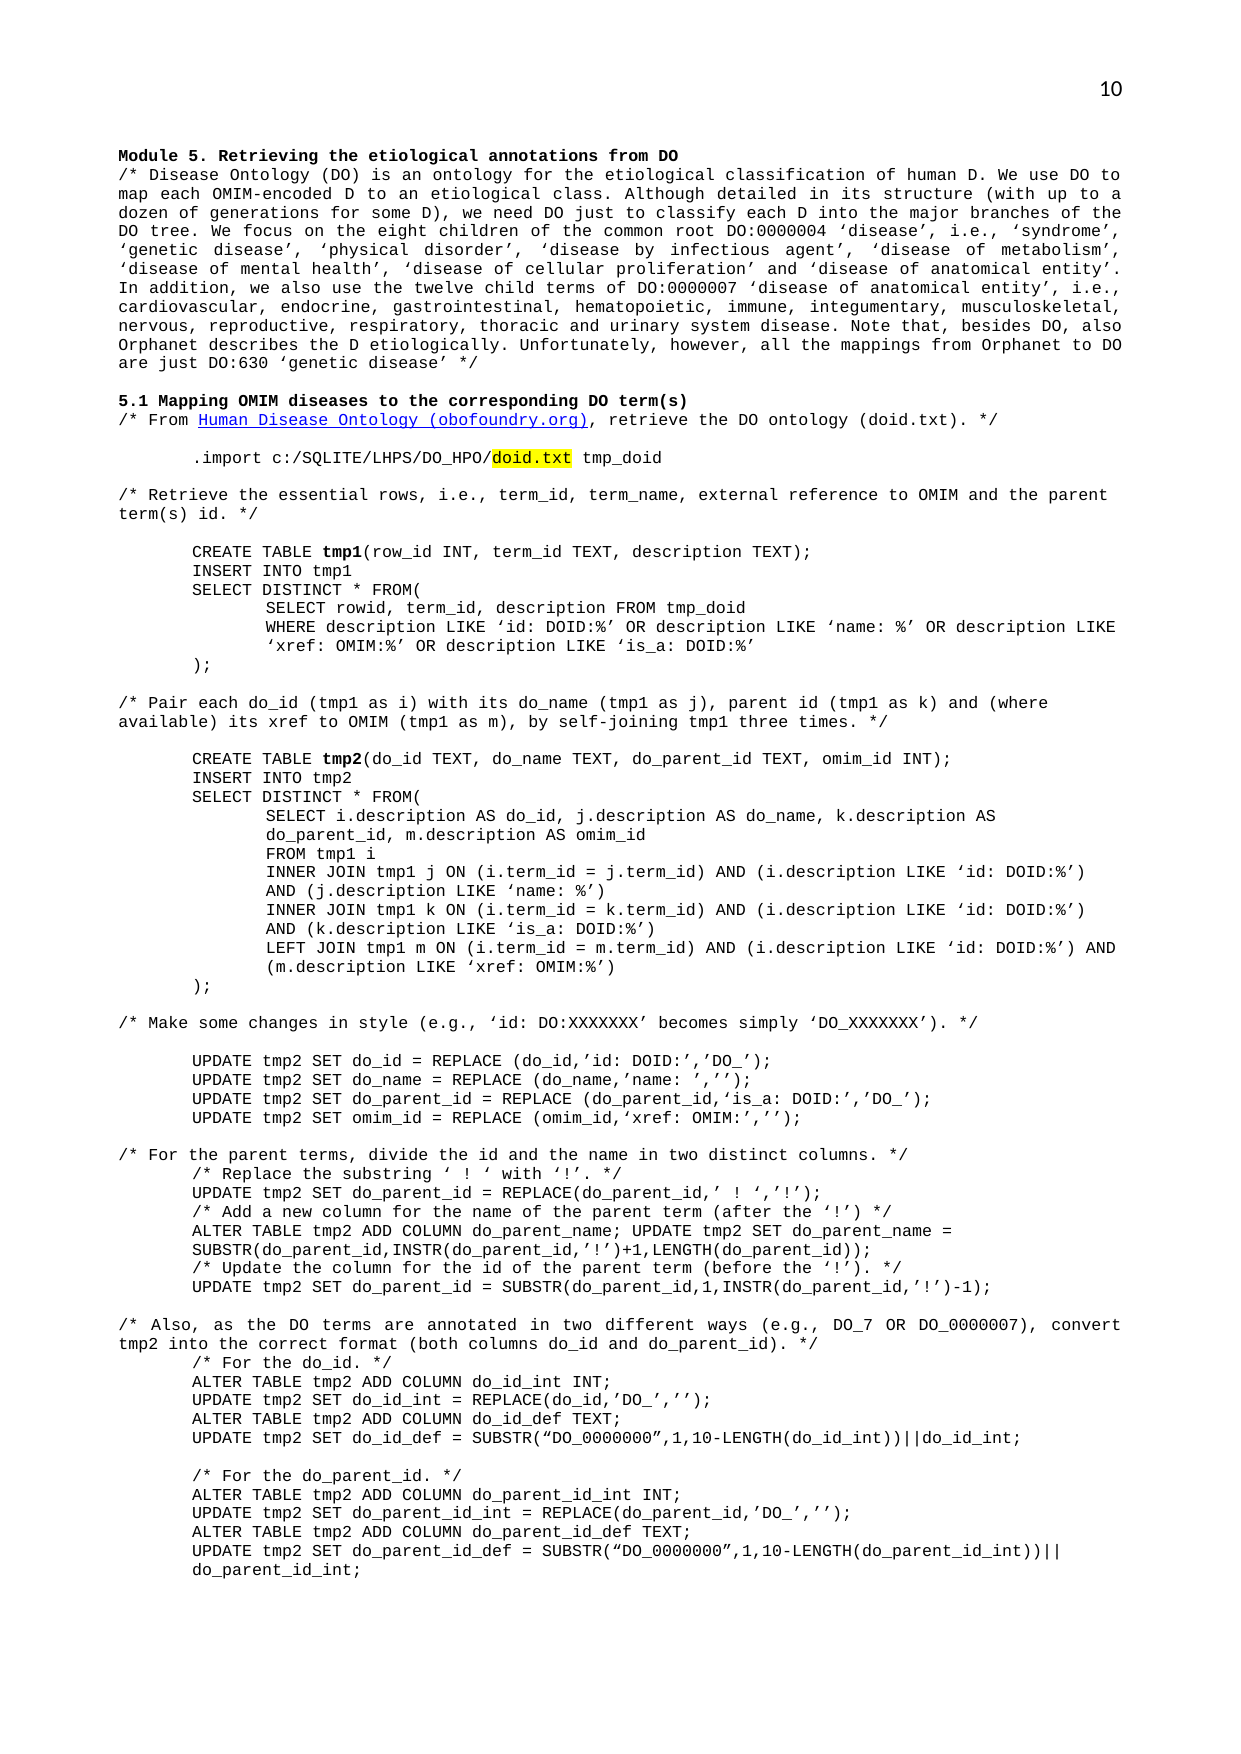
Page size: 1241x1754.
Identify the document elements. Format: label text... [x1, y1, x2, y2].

text UPDATE tmp2 SET do_parent_id = SUBSTR(do_parent_id,1,INSTR(do_parent_id,’!’)-1); [192, 1279, 1122, 1298]
text ALTER TABLE tmp2 ADD COLUMN do_parent_id_int INT; [192, 1486, 1122, 1505]
text ALTER TABLE tmp2 ADD COLUMN do_id_def TEXT; [192, 1411, 1122, 1430]
text /* Pair each do_id (tmp1 as i) with its do_name (tmp1 as j), parent id (tmp1 as k) and (where available) its xref to OMIM (tmp1 as m), by self-joining tmp1 three times. */ [118, 694, 1122, 732]
text Module 5. Retrieving the etiological annotations from DO [118, 148, 1122, 166]
text INSERT INTO tmp1 [192, 562, 1122, 581]
text /* Make some changes in style (e.g., ‘id: DO:XXXXXXX’ becomes simply ‘DO_XXXXXXX’). */ [118, 1015, 1122, 1034]
text SELECT rowid, term_id, description FROM tmp_doid [266, 600, 1122, 619]
text UPDATE tmp2 SET omim_id = REPLACE (omim_id,‘xref: OMIM:’,’’); [192, 1109, 1122, 1128]
text INSERT INTO tmp2 [192, 770, 1122, 789]
text .import c:/SQLITE/LHPS/DO_HPO/doid.txt tmp_doid [572, 449, 1122, 468]
text CREATE TABLE tmp2(do_id TEXT, do_name TEXT, do_parent_id TEXT, omim_id INT); [192, 751, 1122, 770]
text SELECT DISTINCT * FROM( [192, 789, 1122, 807]
text ALTER TABLE tmp2 ADD COLUMN do_parent_id_def TEXT; [192, 1524, 1122, 1543]
text /* Replace the substring ‘ ! ‘ with ‘!’. */ [192, 1166, 1122, 1184]
text /* For the parent terms, divide the id and the name in two distinct columns. */ [118, 1147, 1122, 1166]
text /* For the do_parent_id. */ [192, 1467, 1122, 1486]
text WHERE description LIKE ‘id: DOID:%’ OR description LIKE ‘name: %’ OR description LIKE ‘xref: OMIM:%’ OR description LIKE ‘is_a: DOID:%’ [266, 619, 1122, 657]
text FROM tmp1 i [266, 845, 1122, 864]
text ALTER TABLE tmp2 ADD COLUMN do_id_int INT; [192, 1373, 1122, 1392]
text /* Add a new column for the name of the parent term (after the ‘!’) */ [192, 1203, 1122, 1222]
text SELECT i.description AS do_id, j.description AS do_name, k.description AS do_parent_id, m.description AS omim_id [266, 807, 1122, 845]
text UPDATE tmp2 SET do_name = REPLACE (do_name,’name: ’,’’); [192, 1071, 1122, 1090]
text INNER JOIN tmp1 k ON (i.term_id = k.term_id) AND (i.description LIKE ‘id: DOID:%’) AND (k.description LIKE ‘is_a: DOID:%’) [266, 902, 1122, 939]
text CREATE TABLE tmp1(row_id INT, term_id TEXT, description TEXT); [192, 543, 1122, 562]
text LEFT JOIN tmp1 m ON (i.term_id = m.term_id) AND (i.description LIKE ‘id: DOID:%’) AND (m.description LIKE ‘xref: OMIM:%’) [266, 939, 1122, 977]
text ALTER TABLE tmp2 ADD COLUMN do_parent_name; UPDATE tmp2 SET do_parent_name = SUBSTR(do_parent_id,INSTR(do_parent_id,’!’)+1,LENGTH(do_parent_id)); [192, 1222, 1122, 1260]
text UPDATE tmp2 SET do_parent_id = REPLACE(do_parent_id,’ ! ‘,’!’); [192, 1184, 1122, 1203]
text UPDATE tmp2 SET do_id_def = SUBSTR(“DO_0000000”,1,10-LENGTH(do_id_int))||do_id_int; [192, 1430, 1122, 1448]
text .import c:/SQLITE/LHPS/DO_HPO/doid.txt tmp_doid [192, 449, 492, 468]
text /* Update the column for the id of the parent term (before the ‘!’). */ [192, 1260, 1122, 1279]
text UPDATE tmp2 SET do_parent_id = REPLACE (do_parent_id,‘is_a: DOID:’,’DO_’); [192, 1090, 1122, 1109]
text UPDATE tmp2 SET do_parent_id_def = SUBSTR(“DO_0000000”,1,10-LENGTH(do_parent_id_int))||do_parent_id_int; [192, 1543, 1122, 1581]
text UPDATE tmp2 SET do_id_int = REPLACE(do_id,’DO_’,’’); [192, 1392, 1122, 1411]
text /* From Human Disease Ontology (obofoundry.org), retrieve the DO ontology (doid.txt). */ [118, 412, 1122, 430]
text /* Disease Ontology (DO) is an ontology for the etiological classification of human D. We use DO to map each OMIM-encoded D to an etiological class. Although detailed in its structure (with up to a dozen of generations for some D), we need DO just to classify each D into the major branches of the DO tree. We focus on the eight children of the common root DO:0000004 ‘disease’, i.e., ‘syndrome’, ‘genetic disease’, ‘physical disorder’, ‘disease by infectious agent’, ‘disease of metabolism’, ‘disease of mental health’, ‘disease of cellular proliferation’ and ‘disease of anatomical entity’. In addition, we also use the twelve child terms of DO:0000007 ‘disease of anatomical entity’, i.e., cardiovascular, endocrine, gastrointestinal, hematopoietic, immune, integumentary, musculoskeletal, nervous, reproductive, respiratory, thoracic and urinary system disease. Note that, besides DO, also Orphanet describes the D etiologically. Unfortunately, however, all the mappings from Orphanet to DO are just DO:630 ‘genetic disease’ */ [118, 166, 1122, 374]
text /* Also, as the DO terms are annotated in two different ways (e.g., DO_7 OR DO_0000007), convert tmp2 into the correct format (both columns do_id and do_parent_id). */ [118, 1317, 1122, 1354]
text /* For the do_id. */ [192, 1354, 1122, 1373]
text UPDATE tmp2 SET do_parent_id_int = REPLACE(do_parent_id,’DO_’,’’); [192, 1505, 1122, 1524]
text SELECT DISTINCT * FROM( [192, 581, 1122, 600]
text ); [118, 977, 1122, 996]
text UPDATE tmp2 SET do_id = REPLACE (do_id,’id: DOID:’,’DO_’); [192, 1053, 1122, 1071]
text ); [192, 657, 1122, 676]
text INNER JOIN tmp1 j ON (i.term_id = j.term_id) AND (i.description LIKE ‘id: DOID:%’) AND (j.description LIKE ‘name: %’) [266, 864, 1122, 902]
text /* Retrieve the essential rows, i.e., term_id, term_name, external reference to OMIM and the parent term(s) id. */ [118, 487, 1122, 525]
text 5.1 Mapping OMIM diseases to the corresponding DO term(s) [118, 393, 1122, 412]
